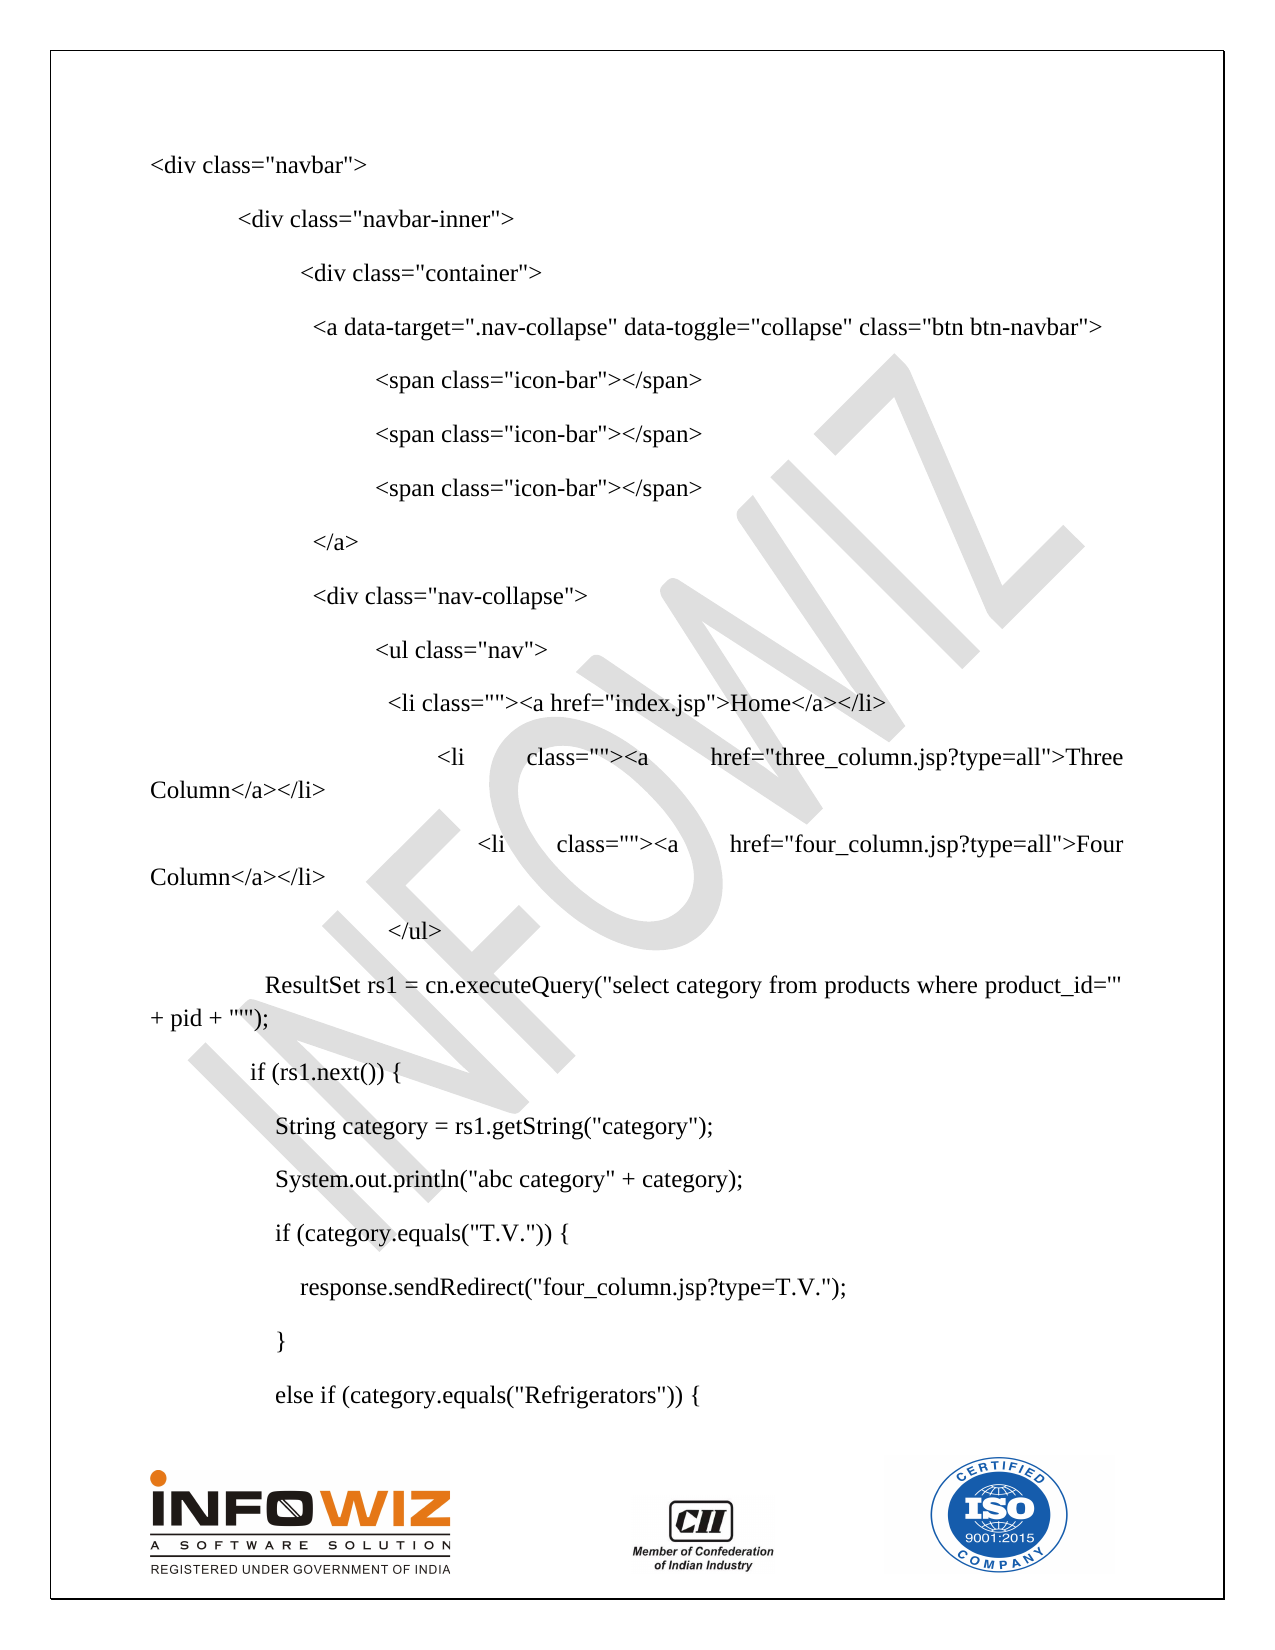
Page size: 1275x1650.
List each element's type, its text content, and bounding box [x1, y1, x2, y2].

text } [150, 1326, 1124, 1355]
text <div class="container"> [150, 258, 1124, 286]
text <span class="icon-bar"></span> [150, 473, 1124, 502]
text System.out.println("abc category" + category); [150, 1164, 1124, 1193]
text <li class=""><a href="three_column.jsp?type=all">Three Column</a></li> [150, 742, 1124, 804]
text <ul class="nav"> [150, 635, 1124, 663]
text <span class="icon-bar"></span> [150, 365, 1124, 394]
text if (category.equals("T.V.")) { [150, 1218, 1124, 1247]
text String category = rs1.getString("category"); [150, 1111, 1124, 1139]
text <div class="navbar-inner"> [150, 204, 1124, 233]
text <div class="navbar"> [150, 150, 1124, 179]
text <a data-target=".nav-collapse" data-toggle="collapse" class="btn btn-navbar"> [150, 312, 1124, 340]
text <li class=""><a href="index.jsp">Home</a></li> [150, 688, 1124, 717]
text <li class=""><a href="four_column.jsp?type=all">Four Column</a></li> [150, 829, 1124, 891]
text ResultSet rs1 = cn.executeQuery("select category from products where product_id='" + pid + "'"); [150, 970, 1124, 1032]
text else if (category.equals("Refrigerators")) { [150, 1380, 1124, 1409]
text </ul> [150, 916, 1124, 945]
text <div class="nav-collapse"> [150, 581, 1124, 609]
picture [883, 1455, 1115, 1574]
picture [631, 1495, 775, 1574]
text <span class="icon-bar"></span> [150, 419, 1124, 448]
text response.sendRedirect("four_column.jsp?type=T.V."); [150, 1272, 1124, 1301]
picture [150, 1470, 451, 1574]
text </a> [150, 527, 1124, 556]
text if (rs1.next()) { [150, 1057, 1124, 1086]
